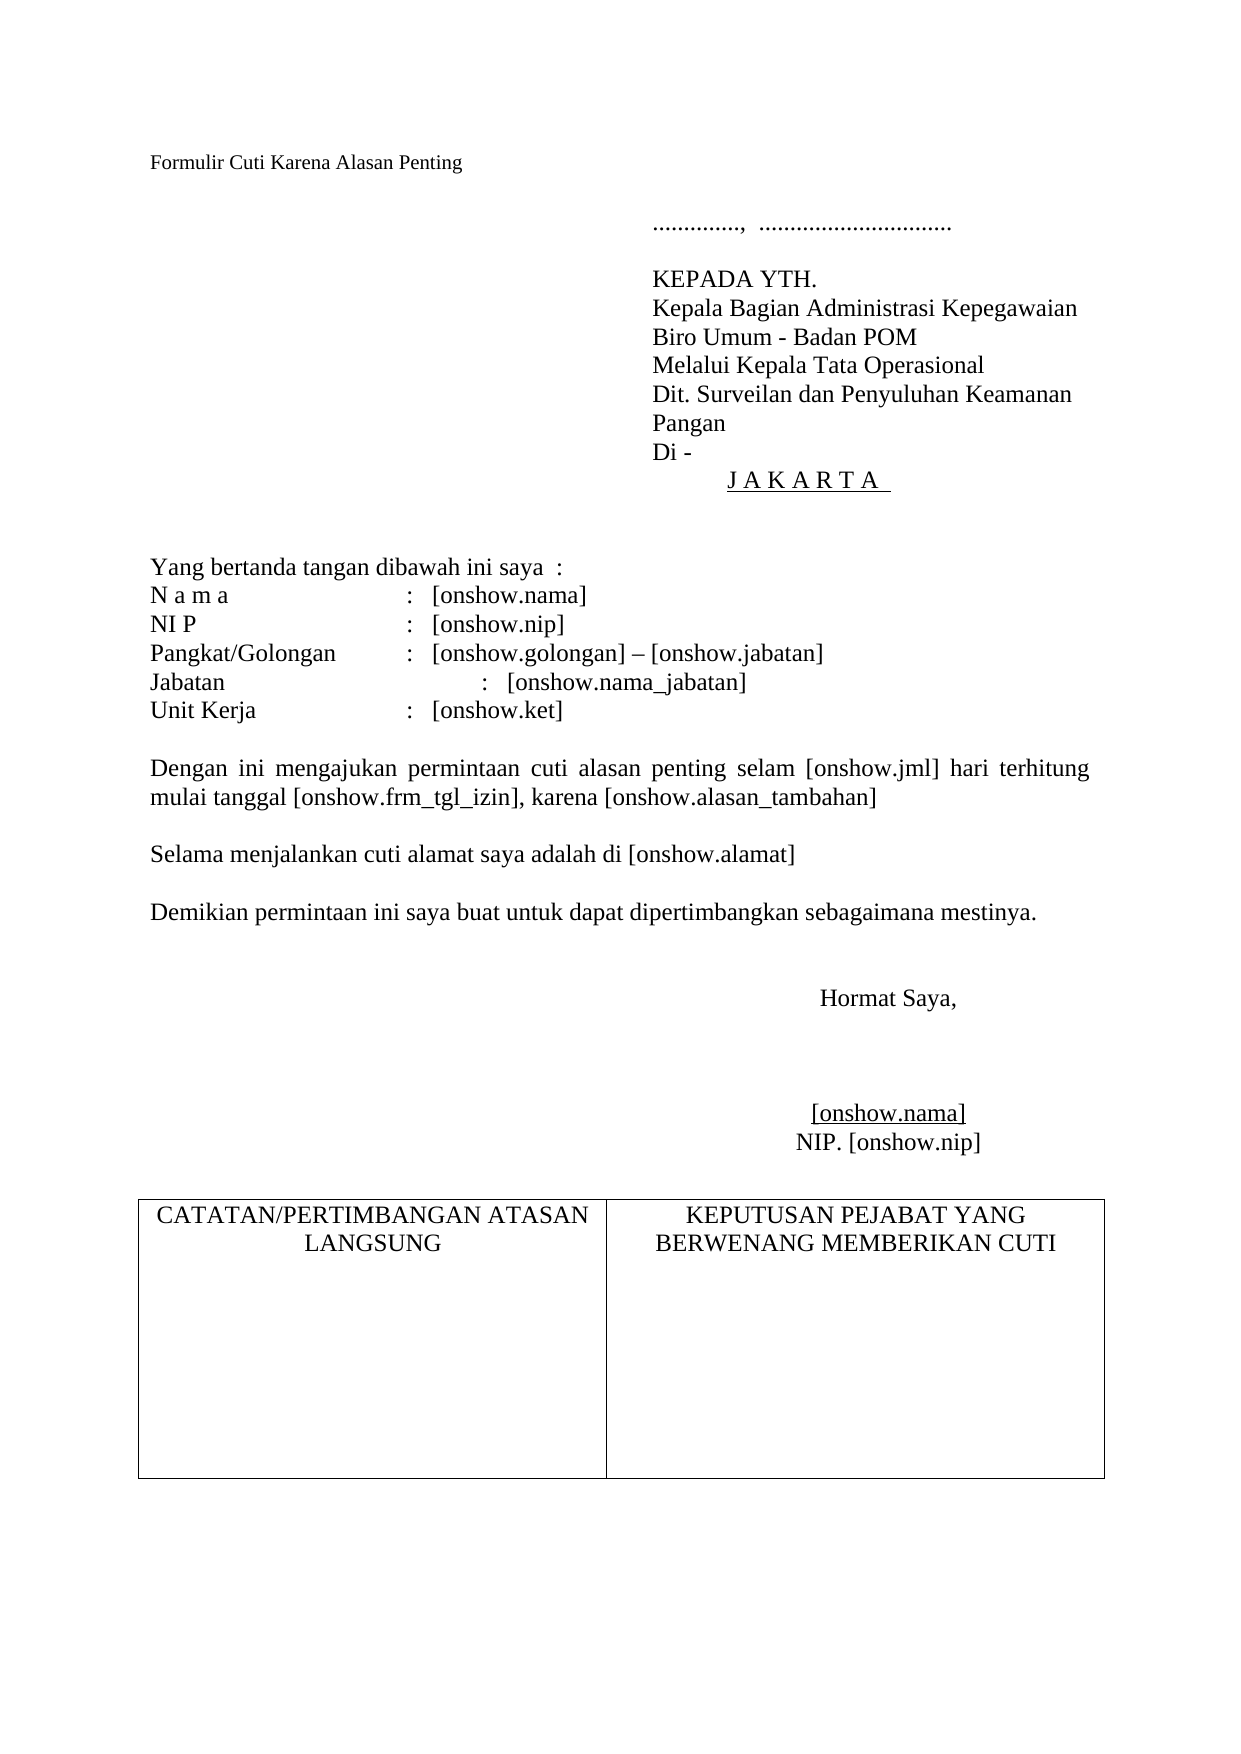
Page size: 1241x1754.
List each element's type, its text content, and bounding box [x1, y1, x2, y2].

text Pangkat/Golongan : [onshow.golongan] – [onshow.jabatan] [150, 638, 1090, 667]
text NIP. [onshow.nip] [150, 1127, 1090, 1156]
list Formulir Cuti Karena Alasan Penting [150, 150, 1090, 174]
text Hormat Saya, [150, 983, 1090, 1012]
text Selama menjalankan cuti alamat saya adalah di [onshow.alamat] [150, 839, 1090, 868]
text Dit. Surveilan dan Penyuluhan Keamanan Pangan [652, 379, 1090, 437]
text [onshow.nama] [150, 1098, 1090, 1127]
text J A K A R T A [652, 466, 1090, 494]
text Dengan ini mengajukan permintaan cuti alasan penting selam [onshow.jml] hari terhitung mulai tanggal [onshow.frm_tgl_izin], karena [onshow.alasan_tambahan] [150, 753, 1090, 811]
text Demikian permintaan ini saya buat untuk dapat dipertimbangkan sebagaimana mestinya. [150, 897, 1090, 926]
text Unit Kerja : [onshow.ket] [150, 696, 1090, 724]
text Kepala Bagian Administrasi Kepegawaian [652, 293, 1090, 322]
text NI P : [onshow.nip] [150, 609, 1090, 638]
table_header CATATAN/PERTIMBANGAN ATASAN LANGSUNG [139, 1200, 606, 1478]
text Yang bertanda tangan dibawah ini saya : [150, 552, 1090, 581]
text Biro Umum - Badan POM [652, 322, 1090, 351]
text Melalui Kepala Tata Operasional [652, 351, 1090, 379]
text Jabatan : [onshow.nama_jabatan] [150, 667, 1090, 696]
text Di - [652, 437, 1090, 466]
text N a m a : [onshow.nama] [150, 581, 1090, 609]
text KEPADA YTH. [652, 264, 1090, 293]
table_header KEPUTUSAN PEJABAT YANG BERWENANG MEMBERIKAN CUTI [607, 1200, 1104, 1478]
text .............., ............................... [652, 207, 1090, 236]
